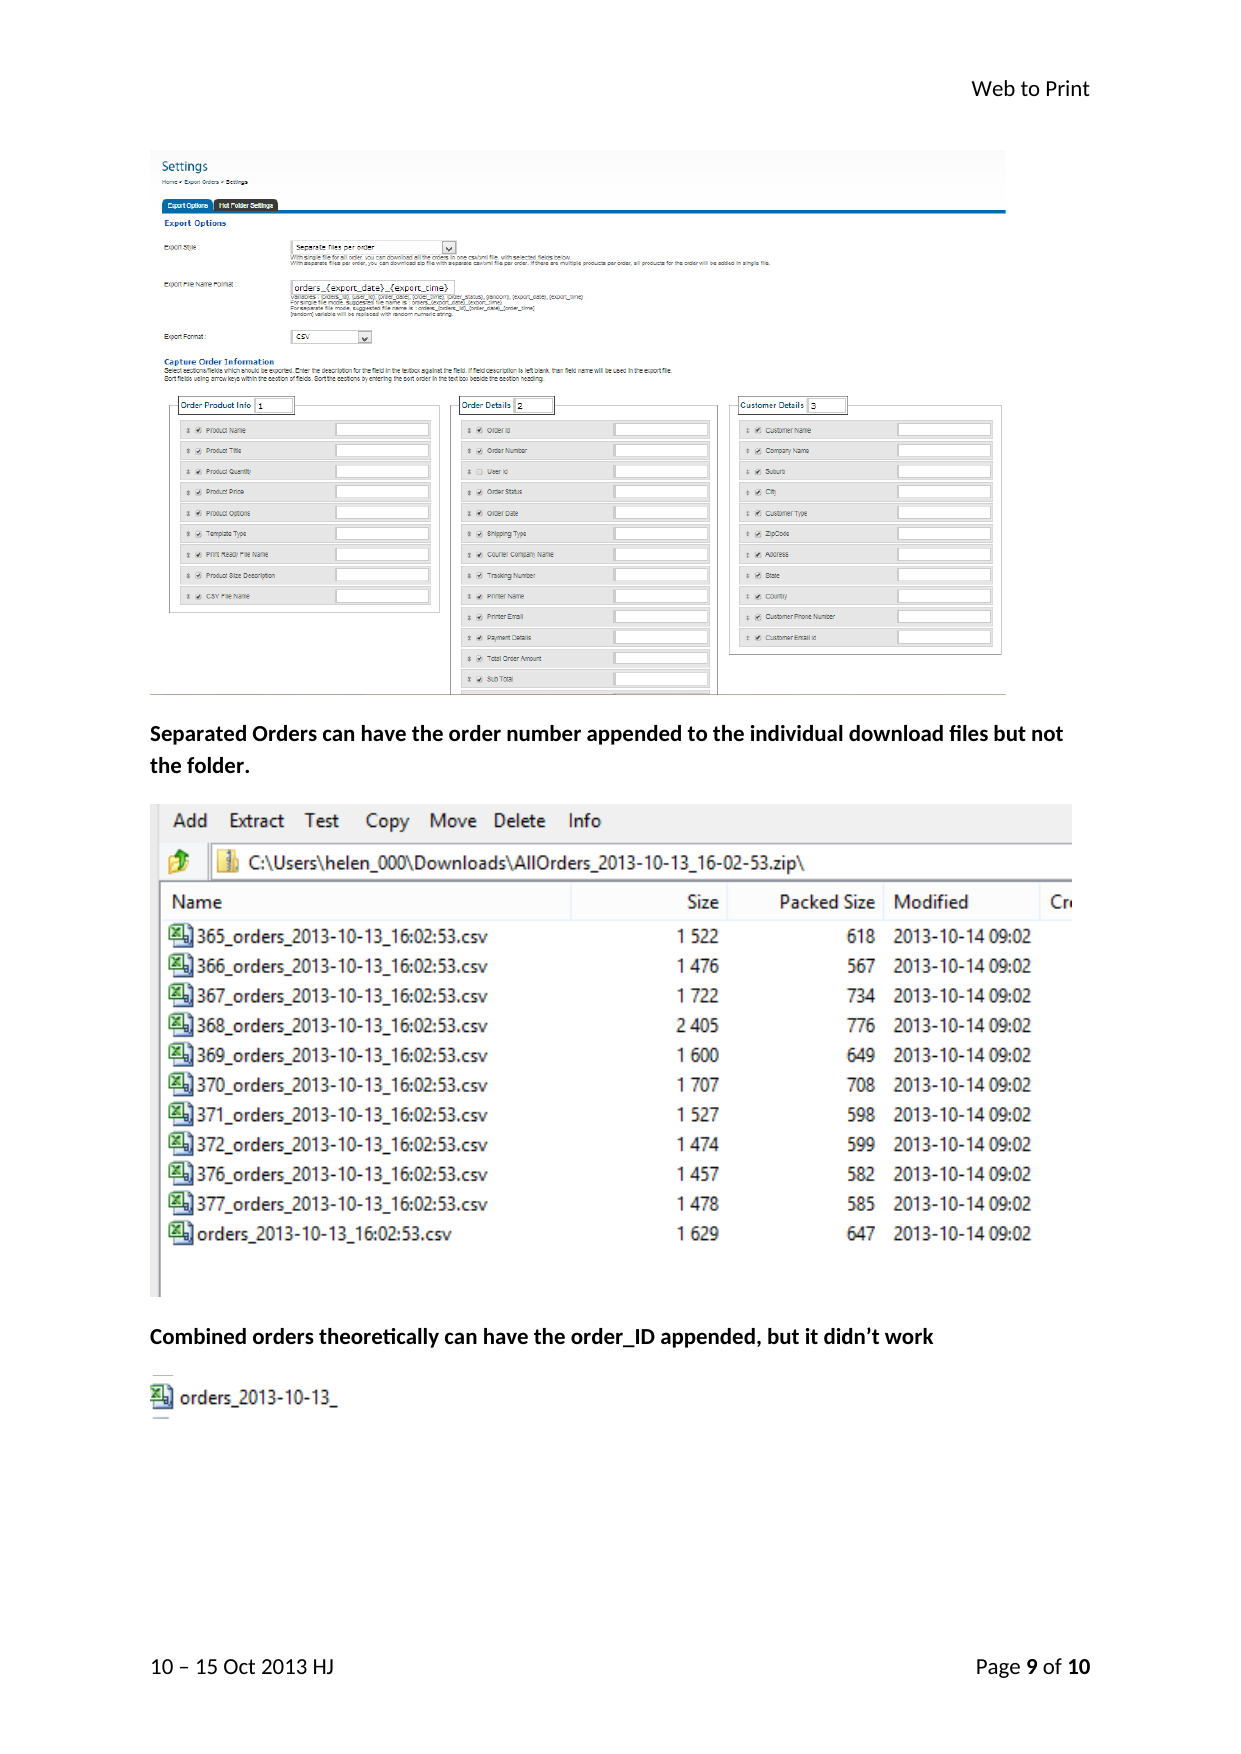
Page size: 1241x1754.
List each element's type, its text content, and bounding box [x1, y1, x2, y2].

text Combined orders theoretically can have the order_ID appended, but it didn’t work [150, 1322, 1090, 1350]
picture [150, 1375, 383, 1419]
picture [150, 150, 1006, 695]
picture [150, 804, 1072, 1297]
text Separated Orders can have the order number appended to the individual download files but not the folder. [150, 719, 1090, 780]
